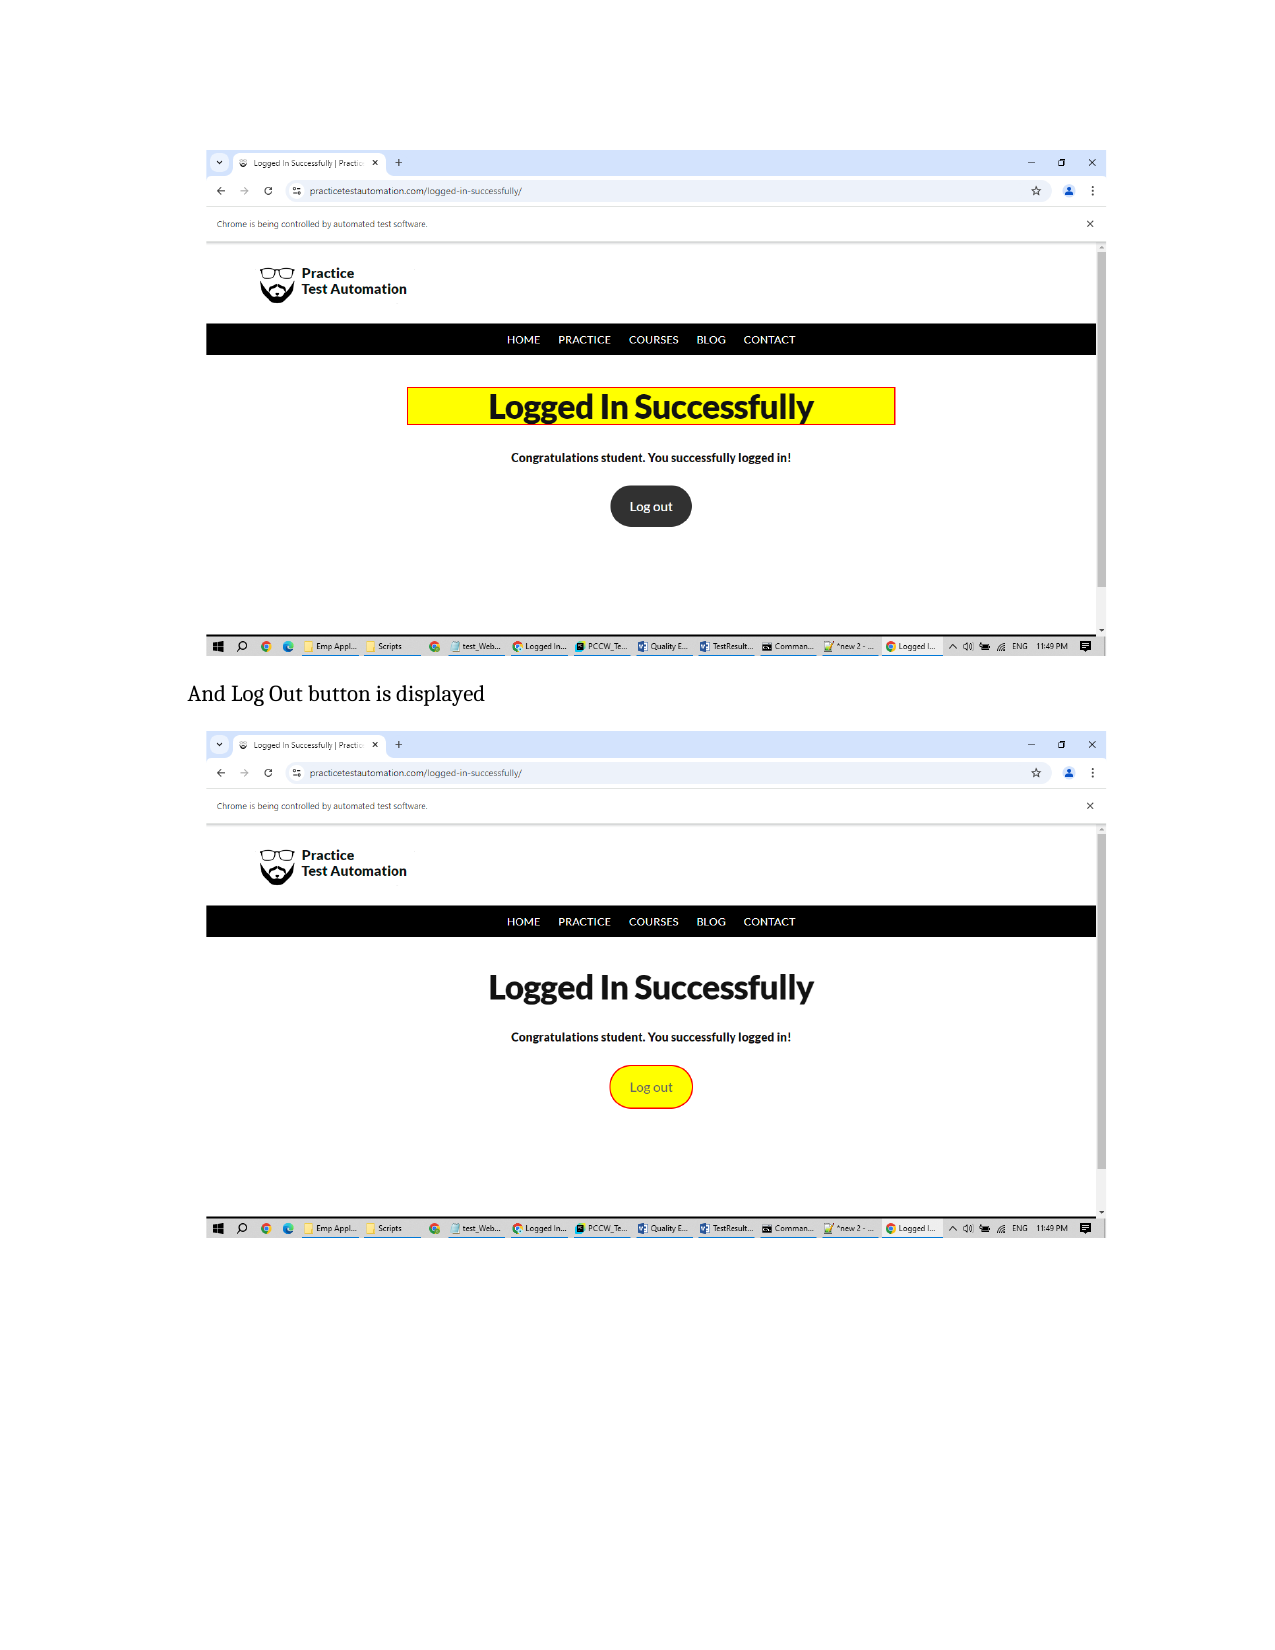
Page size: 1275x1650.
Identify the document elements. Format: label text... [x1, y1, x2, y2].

picture [206, 150, 1107, 656]
text And Log Out button is displayed [187, 681, 1087, 707]
picture [206, 731, 1107, 1238]
